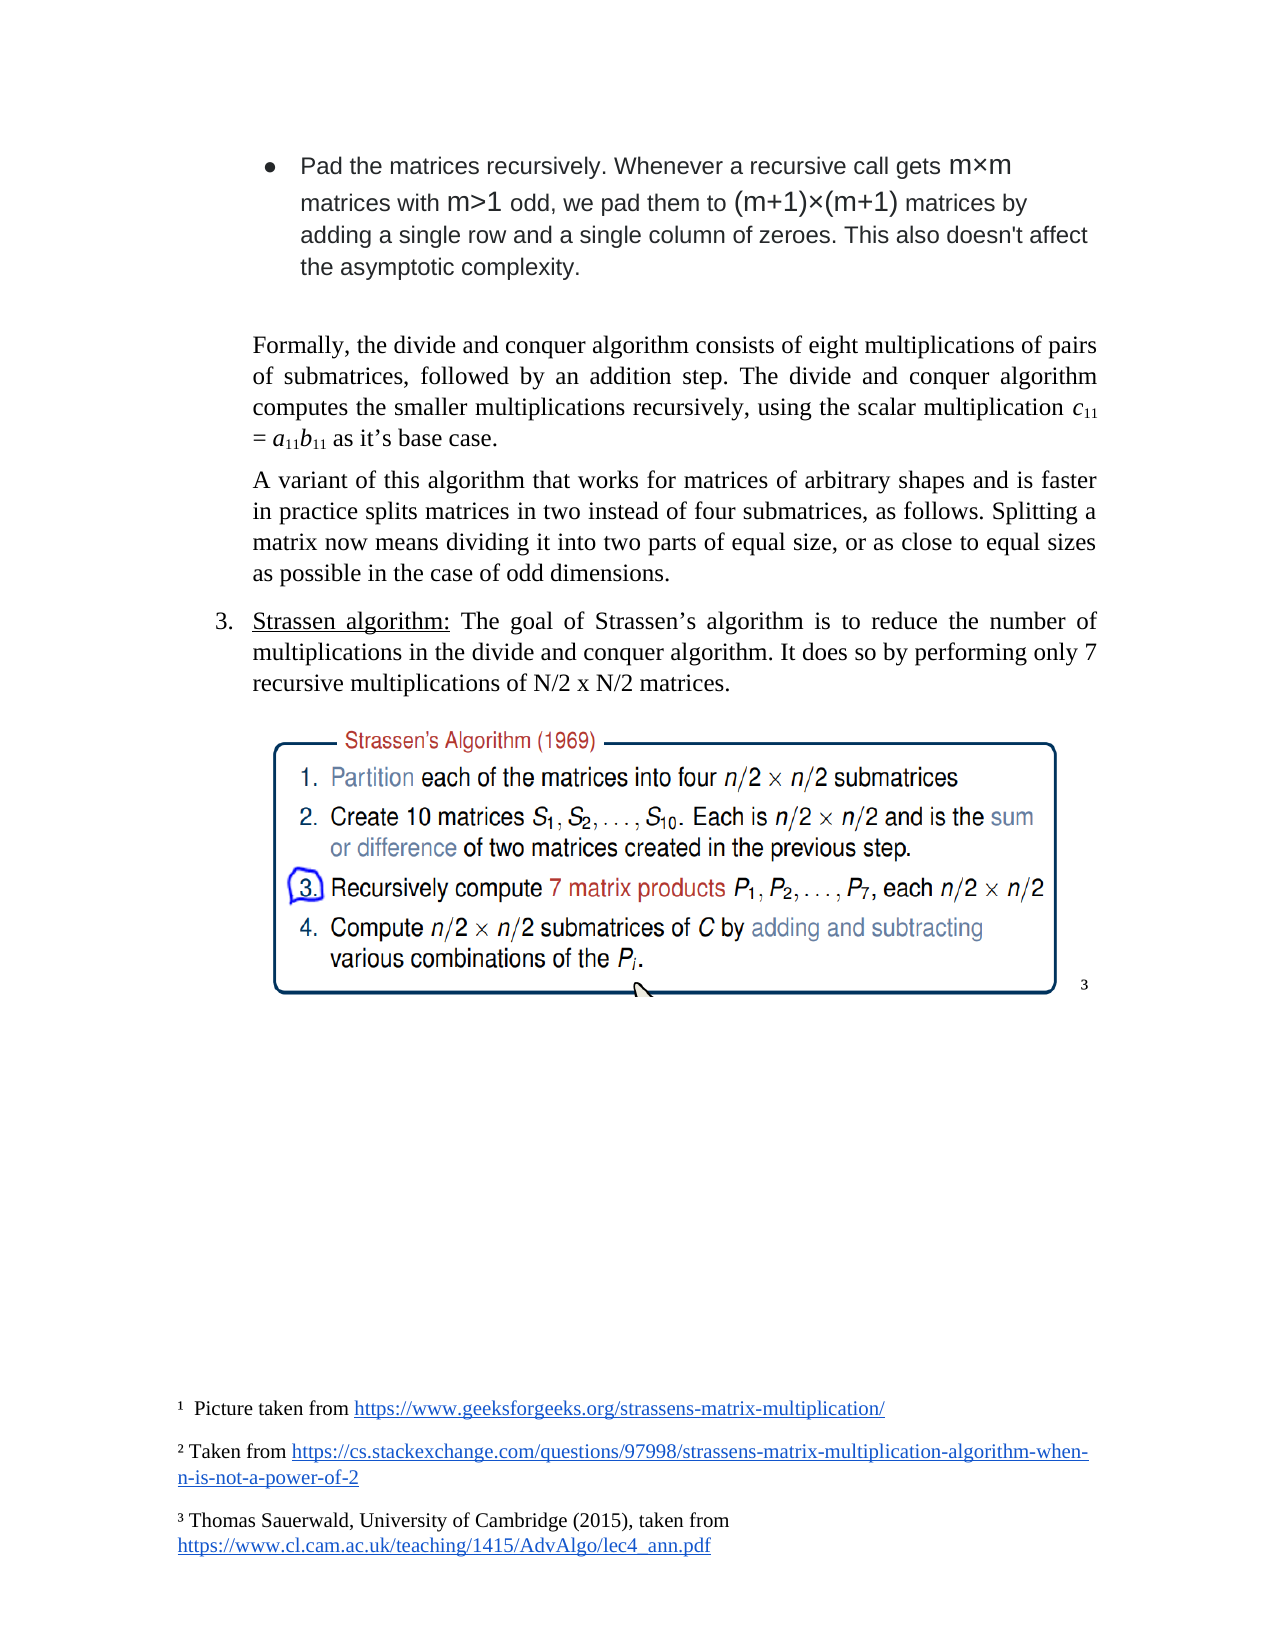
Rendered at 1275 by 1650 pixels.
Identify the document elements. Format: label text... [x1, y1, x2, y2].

list Strassen algorithm: The goal of Strassen’s algorithm is to reduce the number of multiplications in the divide and conquer algorithm. It does so by performing only 7 recursive multiplications of N/2 x N/2 matrices. [215, 606, 1098, 697]
picture [252, 715, 1081, 997]
text A variant of this algorithm that works for matrices of arbitrary shapes and is faster in practice splits matrices in two instead of four submatrices, as follows. Splitting a matrix now means dividing it into two parts of equal size, or as close to equal sizes as possible in the case of odd dimensions. [252, 556, 1098, 587]
text ³ [1081, 716, 1098, 1002]
text Formally, the divide and conquer algorithm consists of eight multiplications of pairs of submatrices, followed by an addition step. The divide and conquer algorithm computes the smaller multiplications recursively, using the scalar multiplication c11 = a11b11 as it’s base case. [252, 421, 1098, 452]
